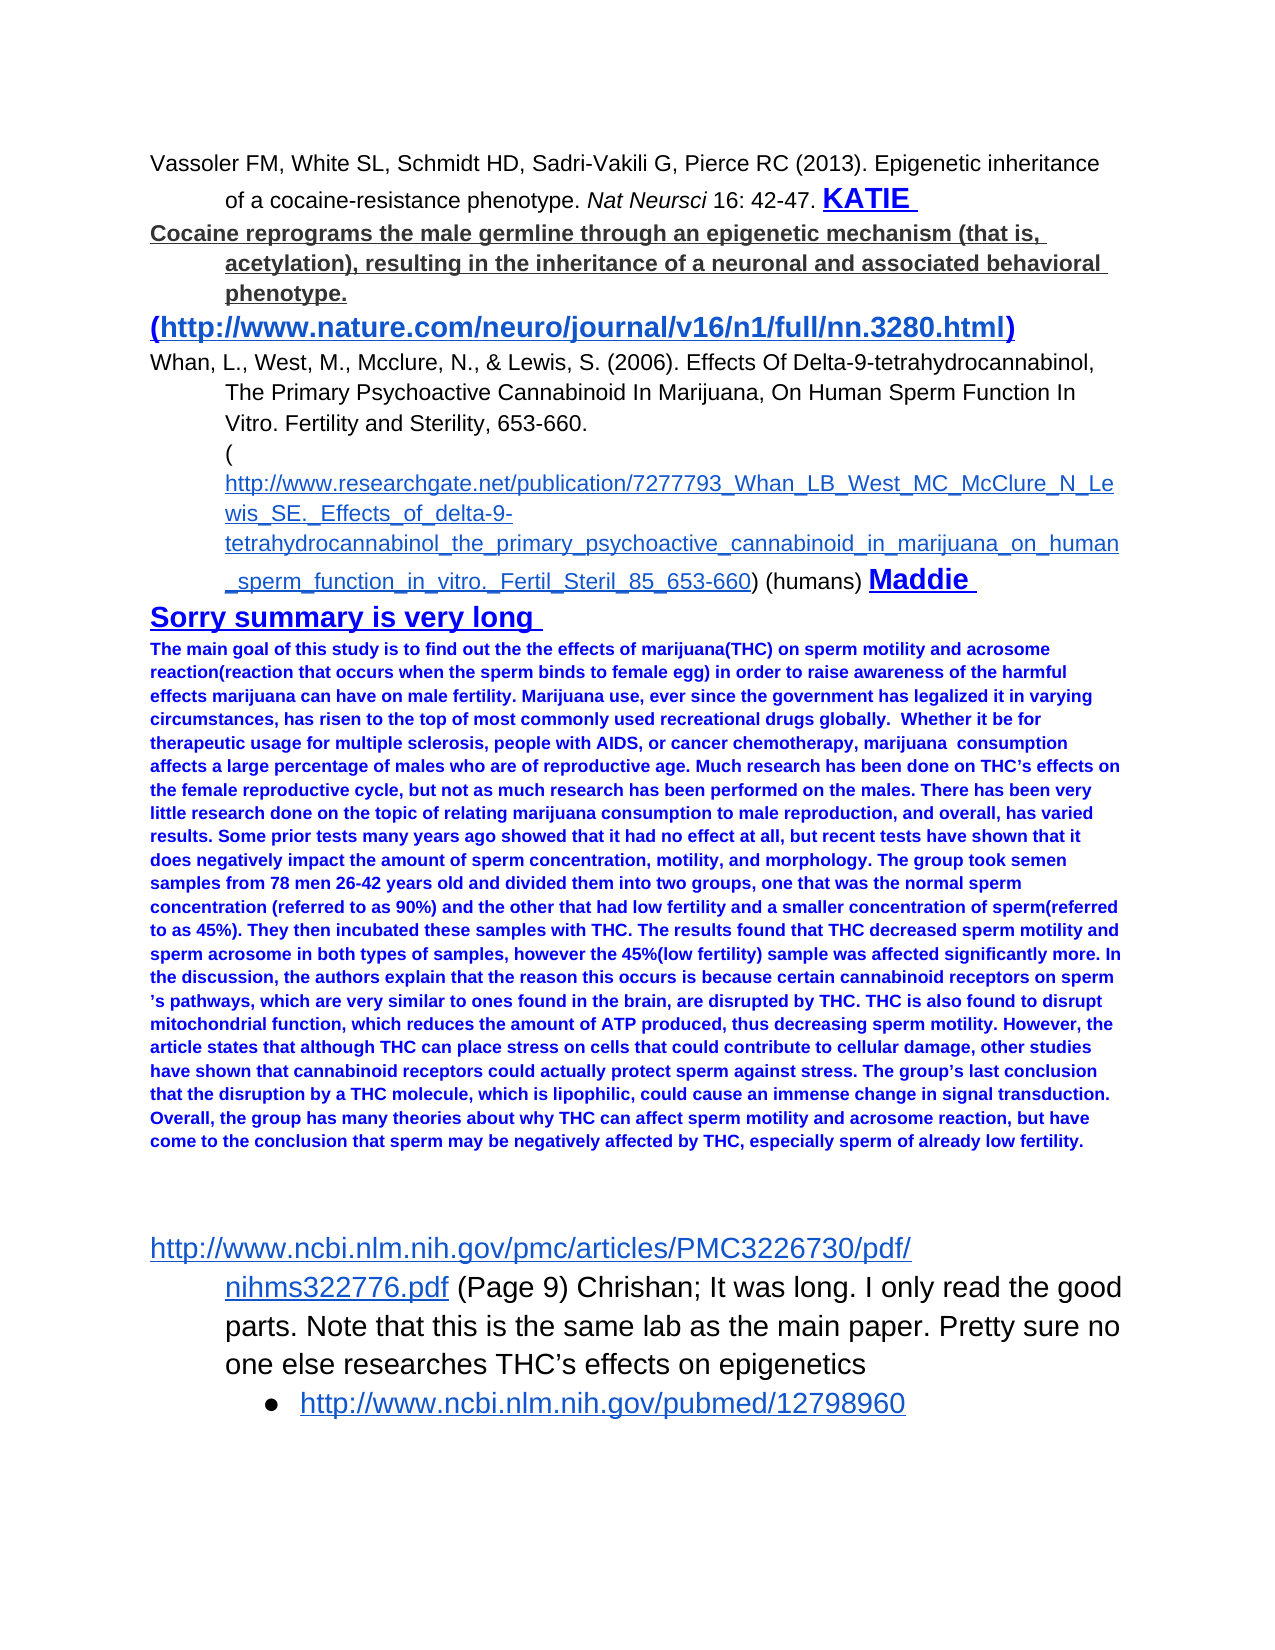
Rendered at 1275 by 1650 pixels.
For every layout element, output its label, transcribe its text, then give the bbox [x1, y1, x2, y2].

text Whan, L., West, M., Mcclure, N., & Lewis, S. (2006). Effects Of Delta-9-tetrahydrocannabinol, The Primary Psychoactive Cannabinoid In Marijuana, On Human Sperm Function In Vitro. Fertility and Sterility, 653-660. (http://www.researchgate.net/publication/7277793_Whan_LB_West_MC_McClure_N_Lewis_SE._Effects_of_delta-9-tetrahydrocannabinol_the_primary_psychoactive_cannabinoid_in_marijuana_on_human_sperm_function_in_vitro._Fertil_Steril_85_653-660) (humans) Maddie [150, 349, 1125, 595]
text Sorry summary is very long [150, 600, 1125, 634]
text The main goal of this study is to find out the the effects of marijuana(THC) on sperm motility and acrosome reaction(reaction that occurs when the sperm binds to female egg) in order to raise awareness of the harmful effects marijuana can have on male fertility. Marijuana use, ever since the government has legalized it in varying circumstances, has risen to the top of most commonly used recreational drugs globally. Whether it be for therapeutic usage for multiple sclerosis, people with AIDS, or cancer chemotherapy, marijuana consumption affects a large percentage of males who are of reproductive age. Much research has been done on THC’s effects on the female reproductive cycle, but not as much research has been performed on the males. There has been very little research done on the topic of relating marijuana consumption to male reproduction, and overall, has varied results. Some prior tests many years ago showed that it had no effect at all, but recent tests have shown that it does negatively impact the amount of sperm concentration, motility, and morphology. The group took semen samples from 78 men 26-42 years old and divided them into two groups, one that was the normal sperm concentration (referred to as 90%) and the other that had low fertility and a smaller concentration of sperm(referred to as 45%). They then incubated these samples with THC. The results found that THC decreased sperm motility and sperm acrosome in both types of samples, however the 45%(low fertility) sample was affected significantly more. In the discussion, the authors explain that the reason this occurs is because certain cannabinoid receptors on sperm ’s pathways, which are very similar to ones found in the brain, are disrupted by THC. THC is also found to disrupt mitochondrial function, which reduces the amount of ATP produced, thus decreasing sperm motility. However, the article states that although THC can place stress on cells that could contribute to cellular damage, other studies have shown that cannabinoid receptors could actually protect sperm against stress. The group’s last conclusion that the disruption by a THC molecule, which is lipophilic, could cause an immense change in signal transduction. Overall, the group has many theories about why THC can affect sperm motility and acrosome reaction, but have come to the conclusion that sperm may be negatively affected by THC, especially sperm of already low fertility. [150, 639, 1125, 1151]
text Cocaine reprograms the male germline through an epigenetic mechanism (that is, acetylation), resulting in the inheritance of a neuronal and associated behavioral phenotype. [150, 220, 1125, 307]
text (http://www.nature.com/neuro/journal/v16/n1/full/nn.3280.html) [150, 311, 1125, 344]
text Vassoler FM, White SL, Schmidt HD, Sadri-Vakili G, Pierce RC (2013). Epigenetic inheritance of a cocaine-resistance phenotype. Nat Neursci 16: 42-47. KATIE [150, 150, 1125, 215]
list http://www.ncbi.nlm.nih.gov/pubmed/12798960 [262, 1386, 1125, 1419]
text http://www.ncbi.nlm.nih.gov/pmc/articles/PMC3226730/pdf/nihms322776.pdf (Page 9) Chrishan; It was long. I only read the good parts. Note that this is the same lab as the main paper. Pretty sure no one else researches THC’s effects on epigenetics [150, 1231, 1125, 1381]
